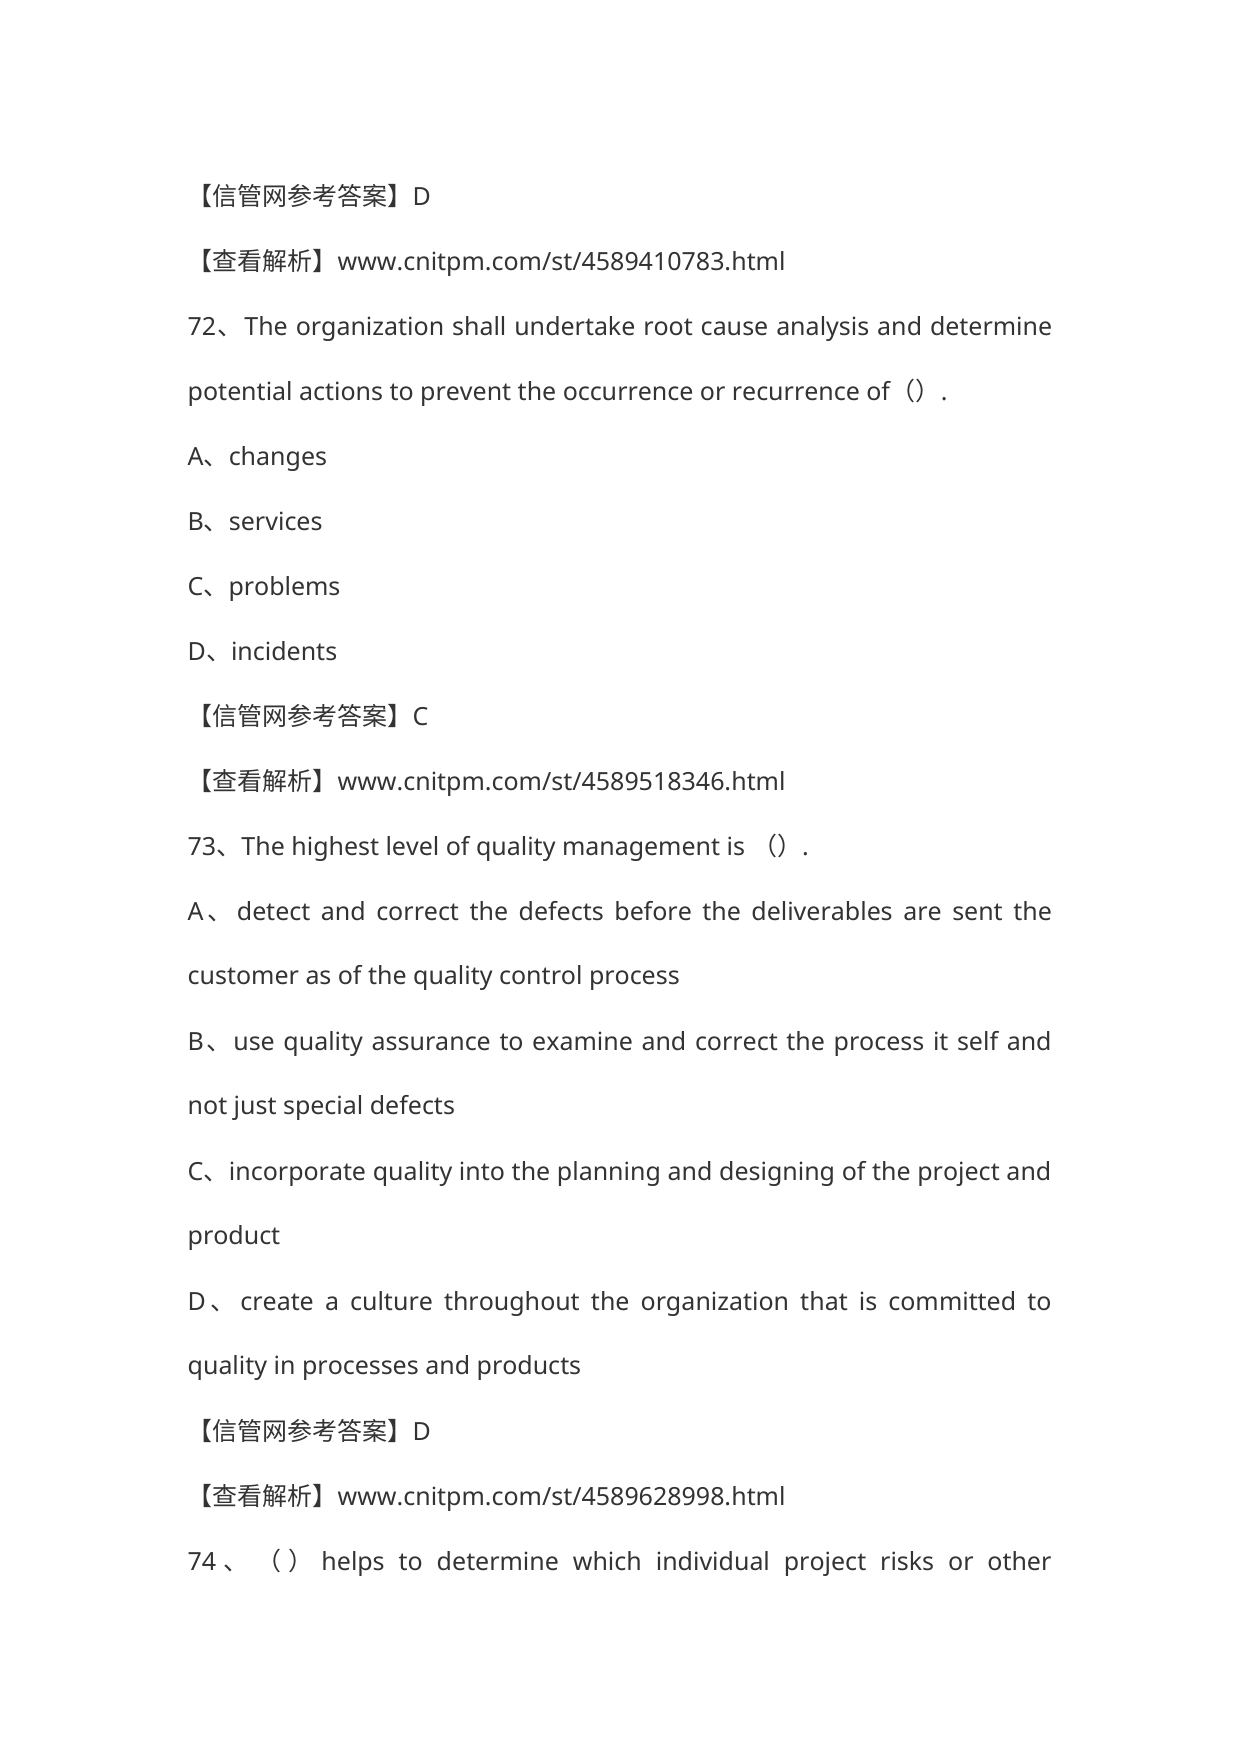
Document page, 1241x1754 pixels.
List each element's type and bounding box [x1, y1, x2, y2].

text [187, 162, 1053, 1592]
